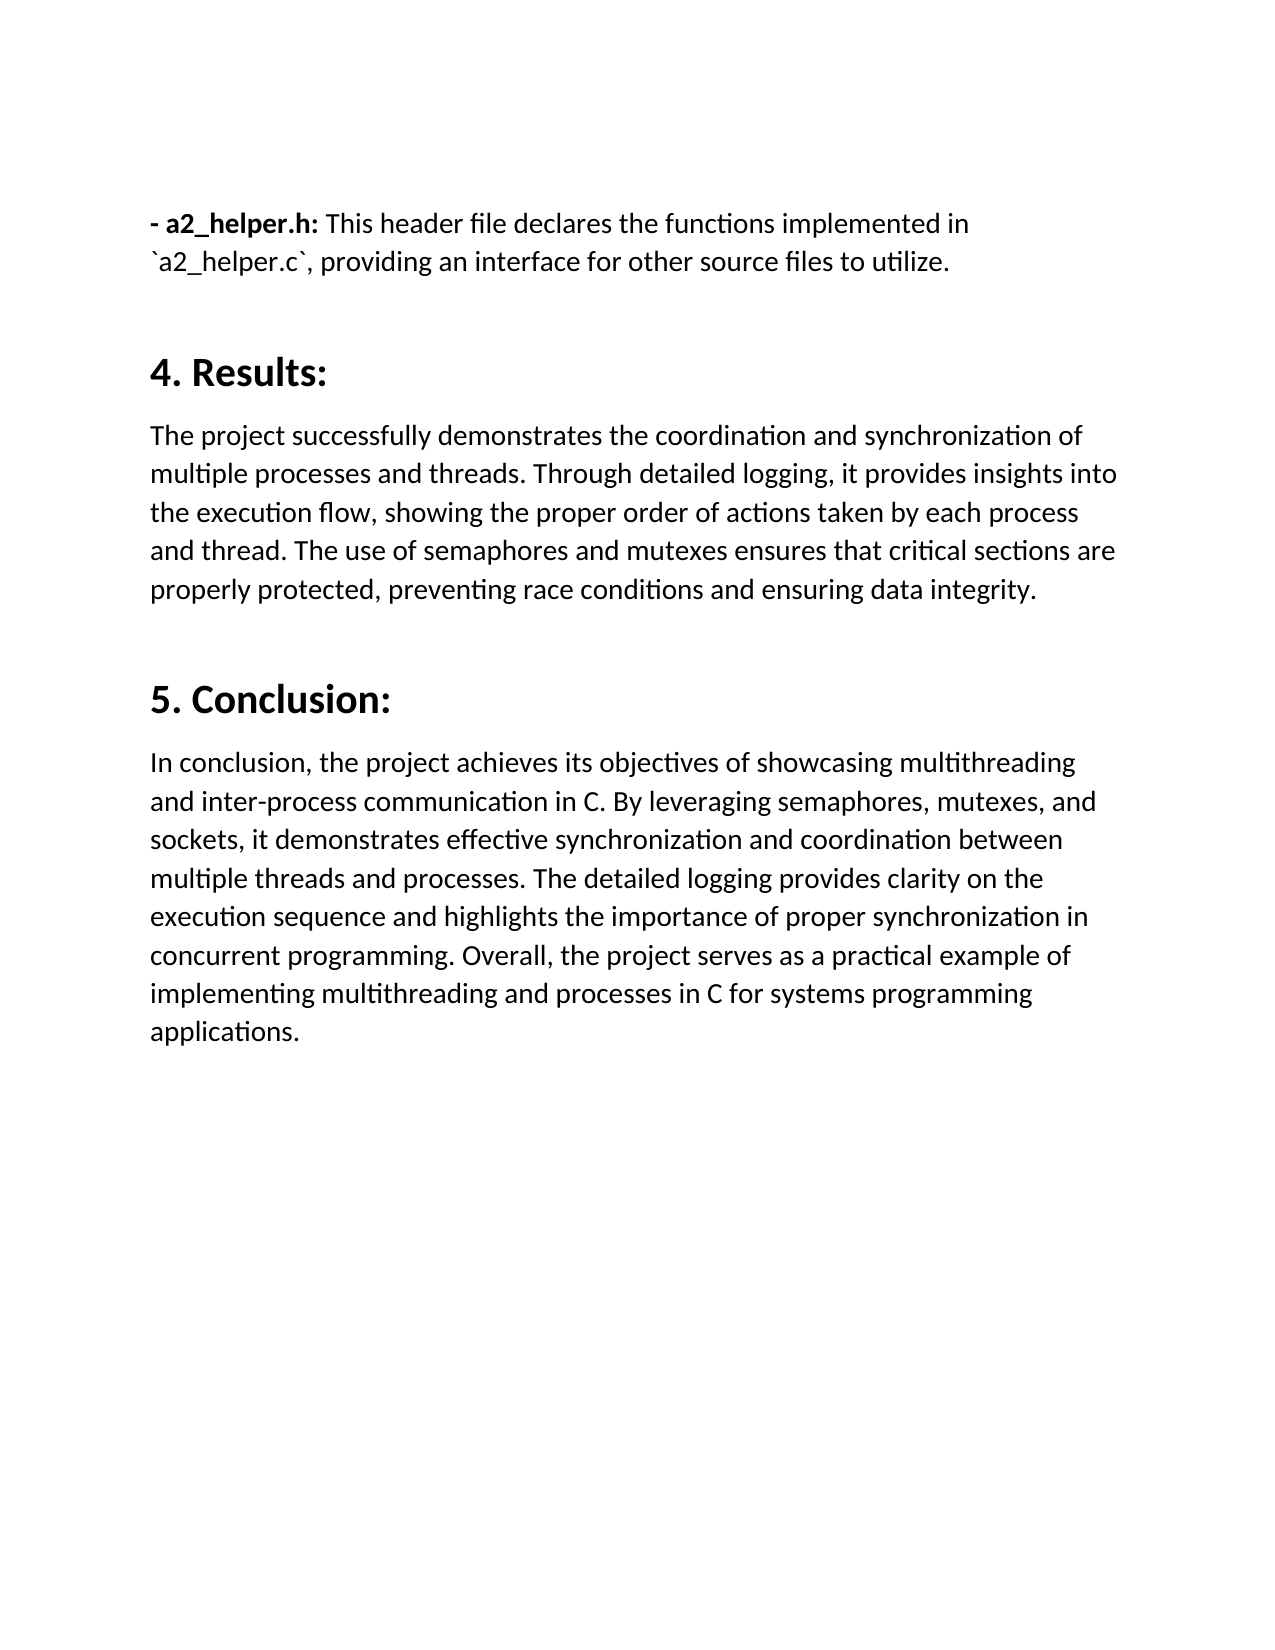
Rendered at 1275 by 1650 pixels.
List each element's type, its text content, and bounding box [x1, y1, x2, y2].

text 5. Conclusion: [150, 673, 1125, 724]
text In conclusion, the project achieves its objectives of showcasing multithreading and inter-process communication in C. By leveraging semaphores, mutexes, and sockets, it demonstrates effective synchronization and coordination between multiple threads and processes. The detailed logging provides clarity on the execution sequence and highlights the importance of proper synchronization in concurrent programming. Overall, the project serves as a practical example of implementing multithreading and processes in C for systems programming applications. [150, 744, 1125, 1049]
text 4. Results: [150, 346, 1125, 396]
text The project successfully demonstrates the coordination and synchronization of multiple processes and threads. Through detailed logging, it provides insights into the execution flow, showing the proper order of actions taken by each process and thread. The use of semaphores and mutexes ensures that critical sections are properly protected, preventing race conditions and ensuring data integrity. [150, 417, 1125, 606]
text - a2_helper.h: This header file declares the functions implemented in `a2_helper.c`, providing an interface for other source files to utilize. [150, 205, 1125, 279]
